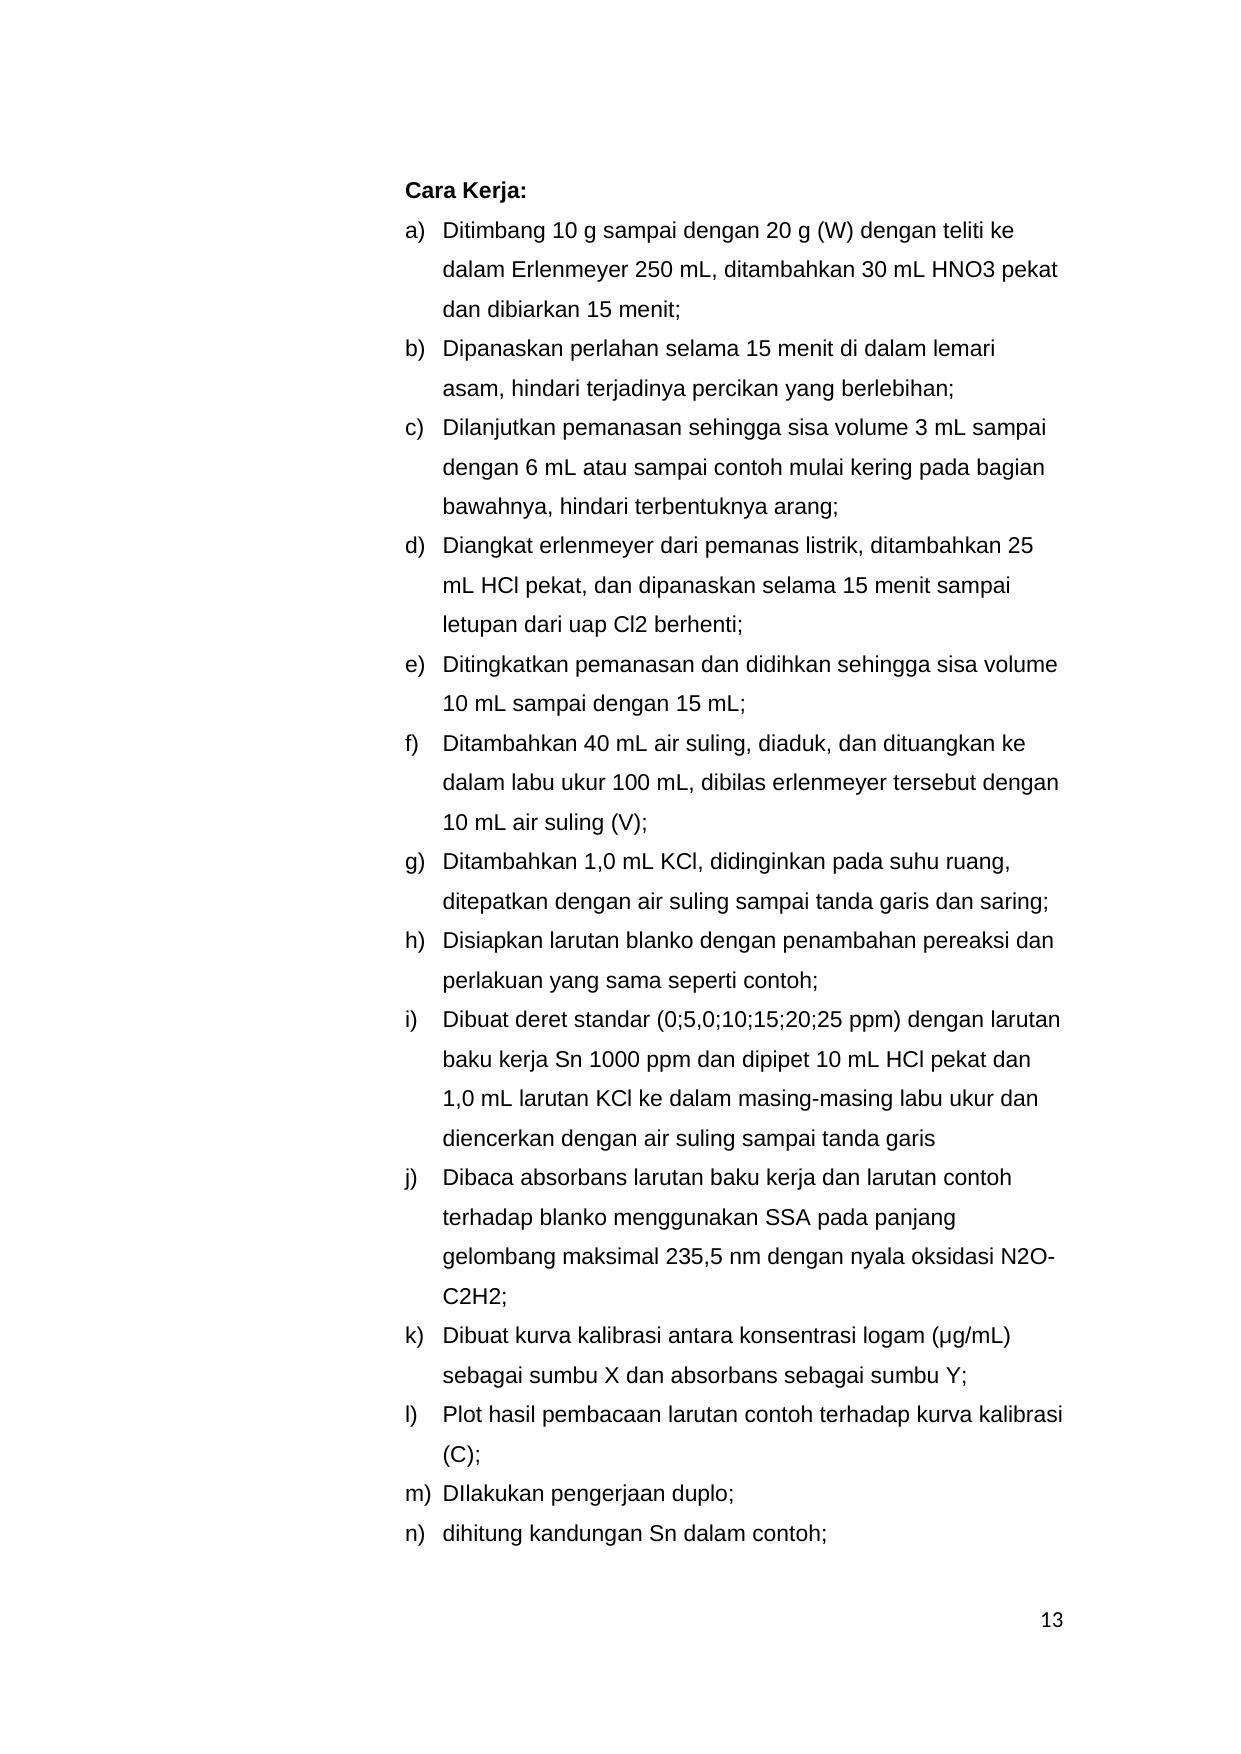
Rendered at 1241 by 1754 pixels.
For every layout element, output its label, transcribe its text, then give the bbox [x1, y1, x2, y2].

list Dibaca absorbans larutan baku kerja dan larutan contoh terhadap blanko menggunakan SSA pada panjang gelombang maksimal 235,5 nm dengan nyala oksidasi N2O-C2H2; [405, 1164, 1063, 1309]
text Cara Kerja: [405, 177, 1063, 203]
list Disiapkan larutan blanko dengan penambahan pereaksi dan perlakuan yang sama seperti contoh; [405, 927, 1063, 993]
list Diangkat erlenmeyer dari pemanas listrik, ditambahkan 25 mL HCl pekat, dan dipanaskan selama 15 menit sampai letupan dari uap Cl2 berhenti; [405, 532, 1063, 638]
list Dilanjutkan pemanasan sehingga sisa volume 3 mL sampai dengan 6 mL atau sampai contoh mulai kering pada bagian bawahnya, hindari terbentuknya arang; [405, 414, 1063, 519]
list Ditambahkan 1,0 mL KCl, didinginkan pada suhu ruang, ditepatkan dengan air suling sampai tanda garis dan saring; [405, 848, 1063, 914]
list dihitung kandungan Sn dalam contoh; [405, 1519, 1063, 1546]
list Ditambahkan 40 mL air suling, diaduk, dan dituangkan ke dalam labu ukur 100 mL, dibilas erlenmeyer tersebut dengan 10 mL air suling (V); [405, 730, 1063, 835]
list DIlakukan pengerjaan duplo; [405, 1480, 1063, 1506]
list Dibuat deret standar (0;5,0;10;15;20;25 ppm) dengan larutan baku kerja Sn 1000 ppm dan dipipet 10 mL HCl pekat dan 1,0 mL larutan KCl ke dalam masing-masing labu ukur dan diencerkan dengan air suling sampai tanda garis [405, 1006, 1063, 1151]
list Ditimbang 10 g sampai dengan 20 g (W) dengan teliti ke dalam Erlenmeyer 250 mL, ditambahkan 30 mL HNO3 pekat dan dibiarkan 15 menit; [405, 217, 1063, 322]
list Plot hasil pembacaan larutan contoh terhadap kurva kalibrasi (C); [405, 1401, 1063, 1467]
list Ditingkatkan pemanasan dan didihkan sehingga sisa volume 10 mL sampai dengan 15 mL; [405, 651, 1063, 717]
list Dibuat kurva kalibrasi antara konsentrasi logam (μg/mL) sebagai sumbu X dan absorbans sebagai sumbu Y; [405, 1322, 1063, 1388]
list Dipanaskan perlahan selama 15 menit di dalam lemari asam, hindari terjadinya percikan yang berlebihan; [405, 335, 1063, 401]
